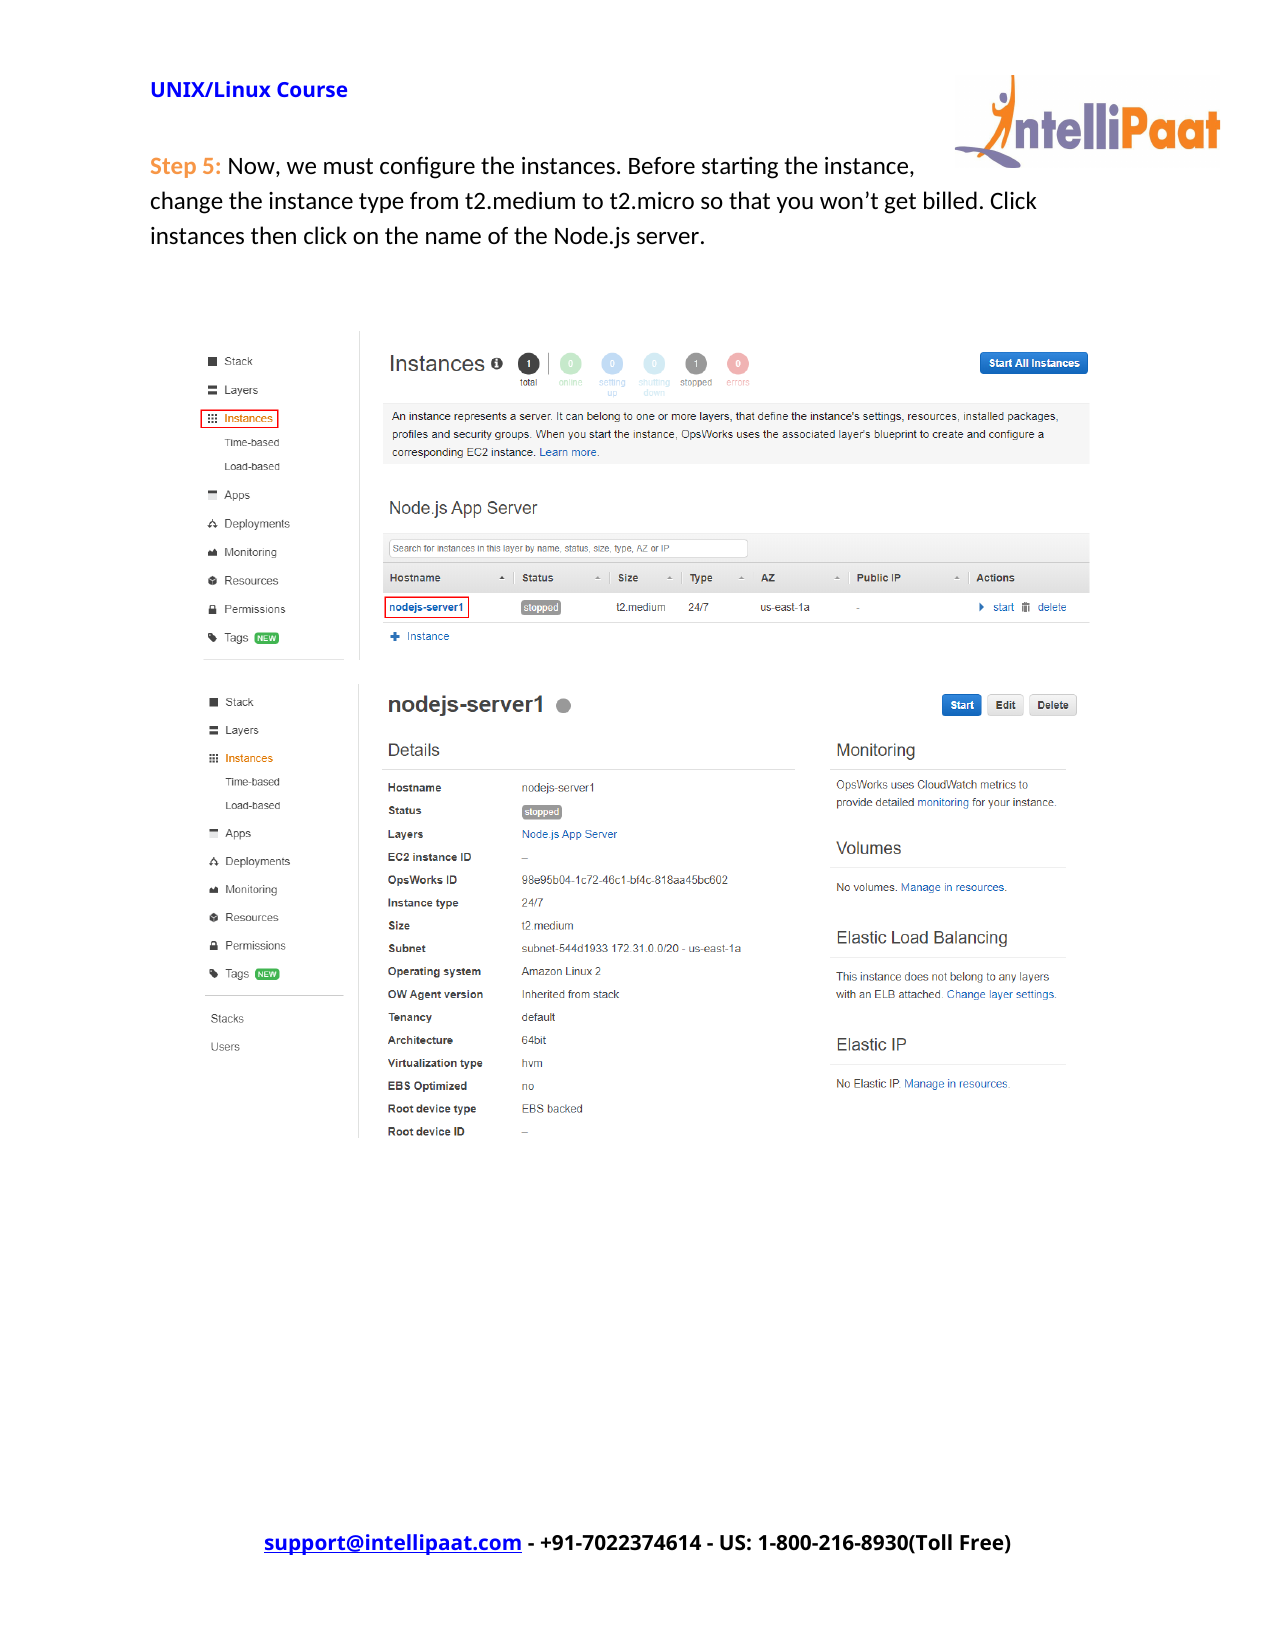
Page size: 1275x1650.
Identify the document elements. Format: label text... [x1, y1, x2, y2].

text Step 5: Now, we must configure the instances. Before starting the instance, change the instance type from t2.medium to t2.micro so that you won’t get billed. Click instances then click on the name of the Node.js server. [150, 150, 1125, 251]
picture [180, 331, 1095, 660]
picture [181, 684, 1094, 1138]
picture [954, 75, 1221, 168]
